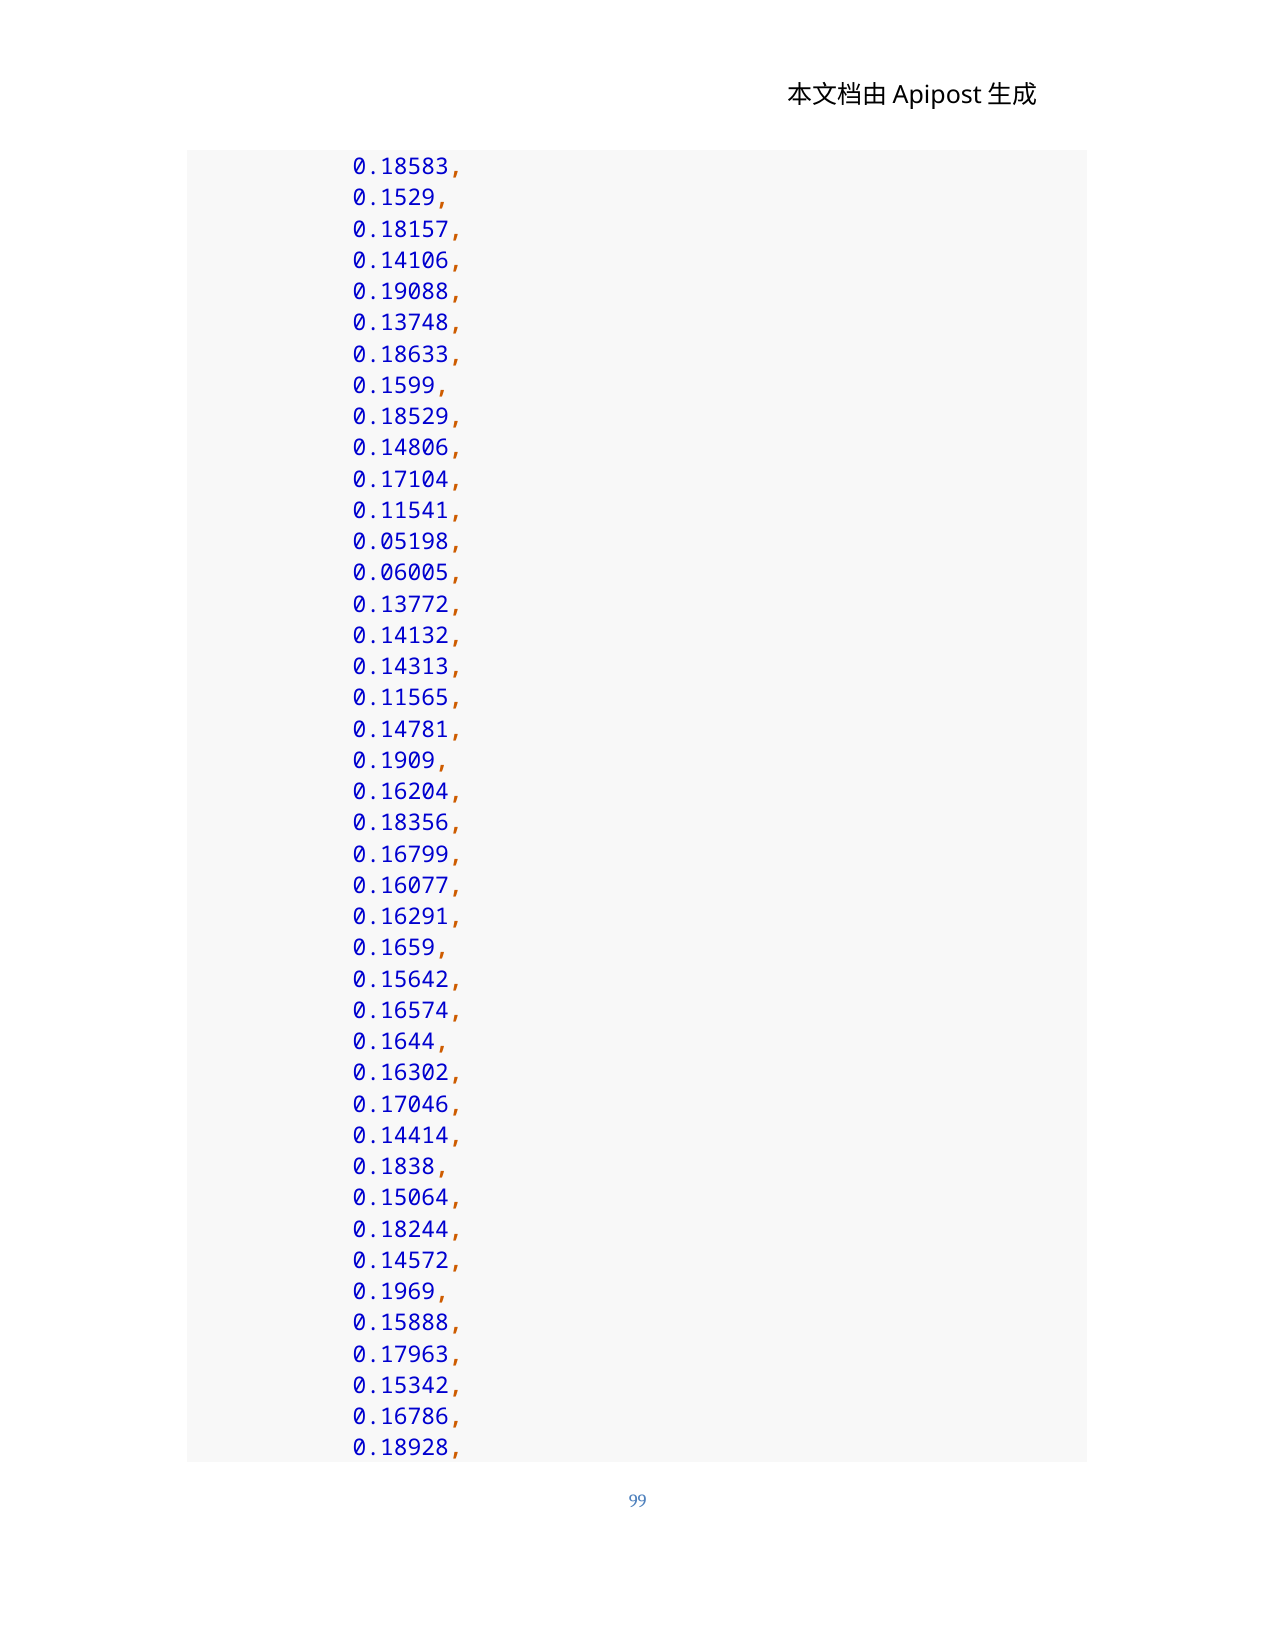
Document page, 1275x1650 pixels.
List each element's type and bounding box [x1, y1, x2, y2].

text [187, 150, 1087, 1462]
